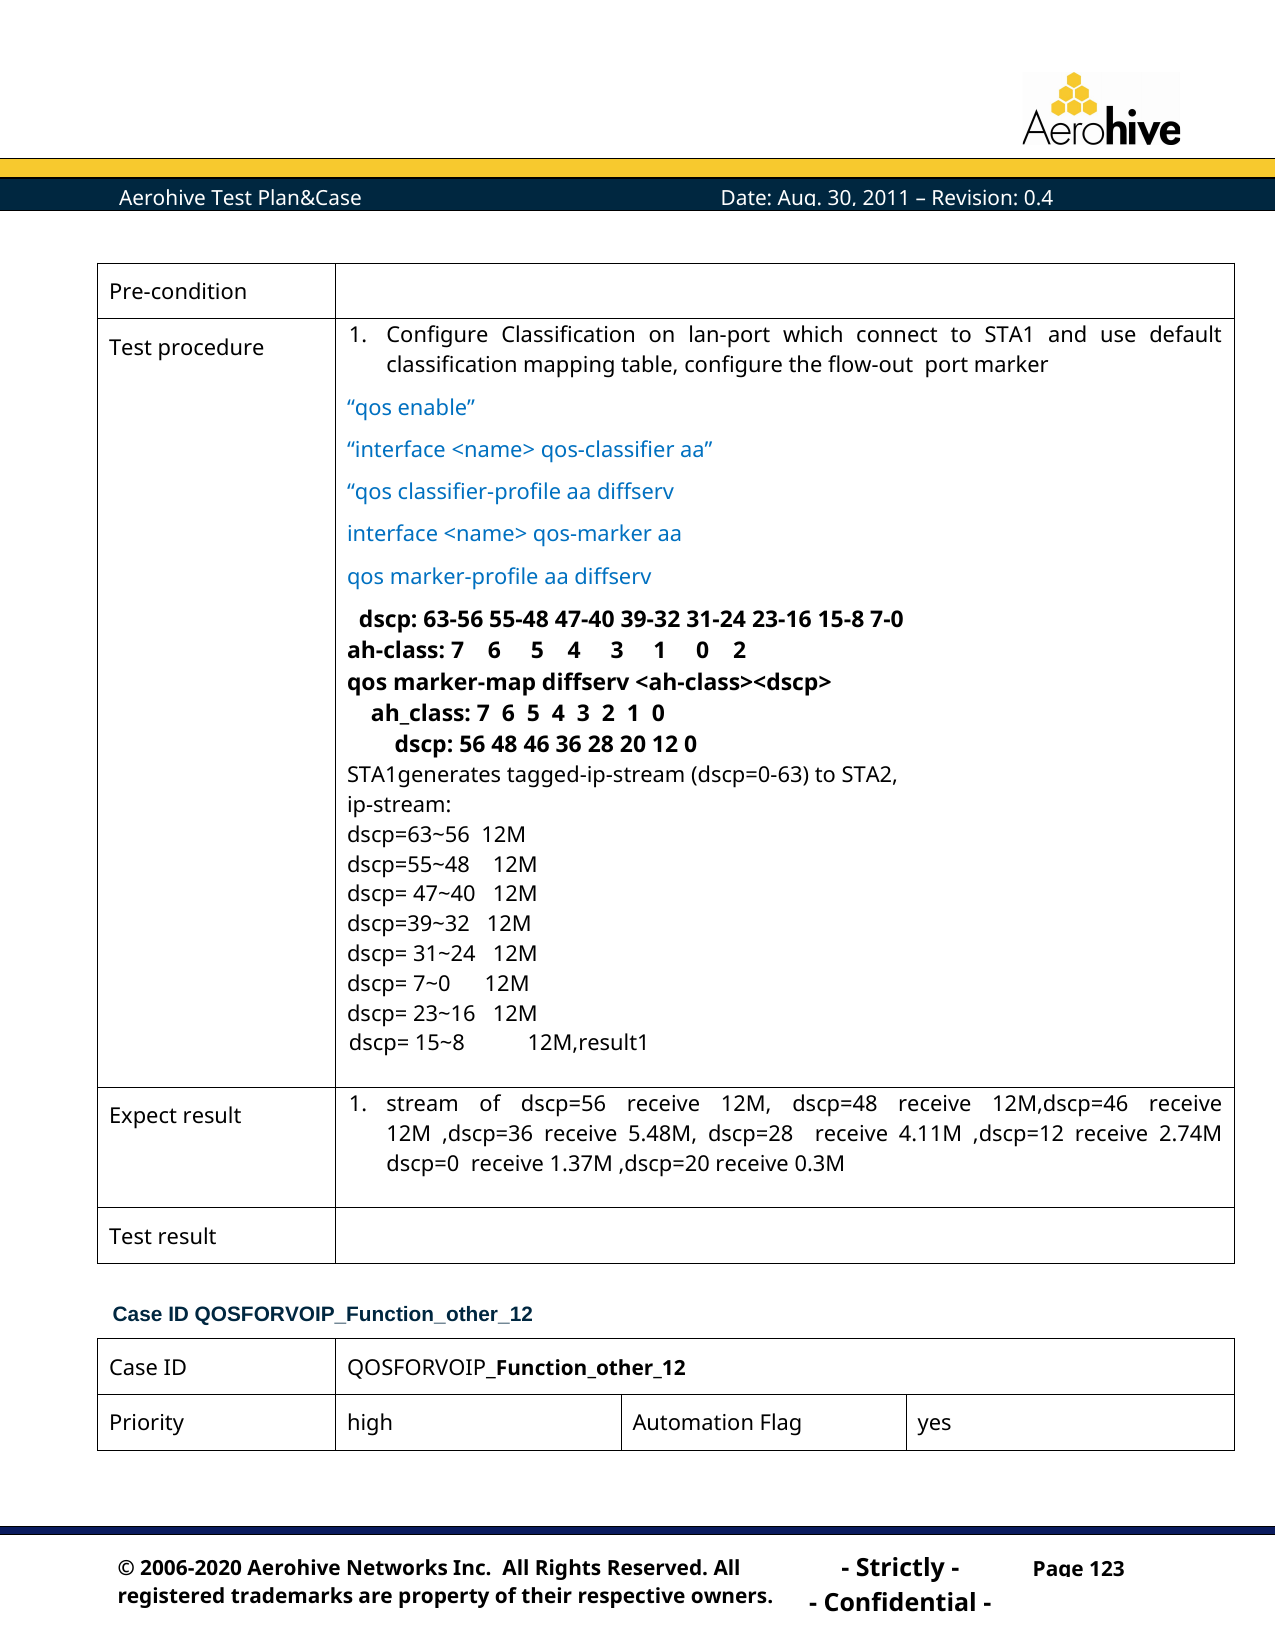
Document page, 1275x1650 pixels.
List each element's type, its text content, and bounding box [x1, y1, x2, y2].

subtitle Case ID QOSFORVOIP_Function_other_12 [112, 1301, 1162, 1325]
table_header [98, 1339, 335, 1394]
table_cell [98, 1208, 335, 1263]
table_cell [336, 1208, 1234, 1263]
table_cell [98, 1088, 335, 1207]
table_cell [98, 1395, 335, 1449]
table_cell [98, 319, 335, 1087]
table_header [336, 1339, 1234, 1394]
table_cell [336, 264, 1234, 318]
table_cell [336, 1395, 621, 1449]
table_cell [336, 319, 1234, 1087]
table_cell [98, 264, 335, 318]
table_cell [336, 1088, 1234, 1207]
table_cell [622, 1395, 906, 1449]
picture [1022, 72, 1181, 145]
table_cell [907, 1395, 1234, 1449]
